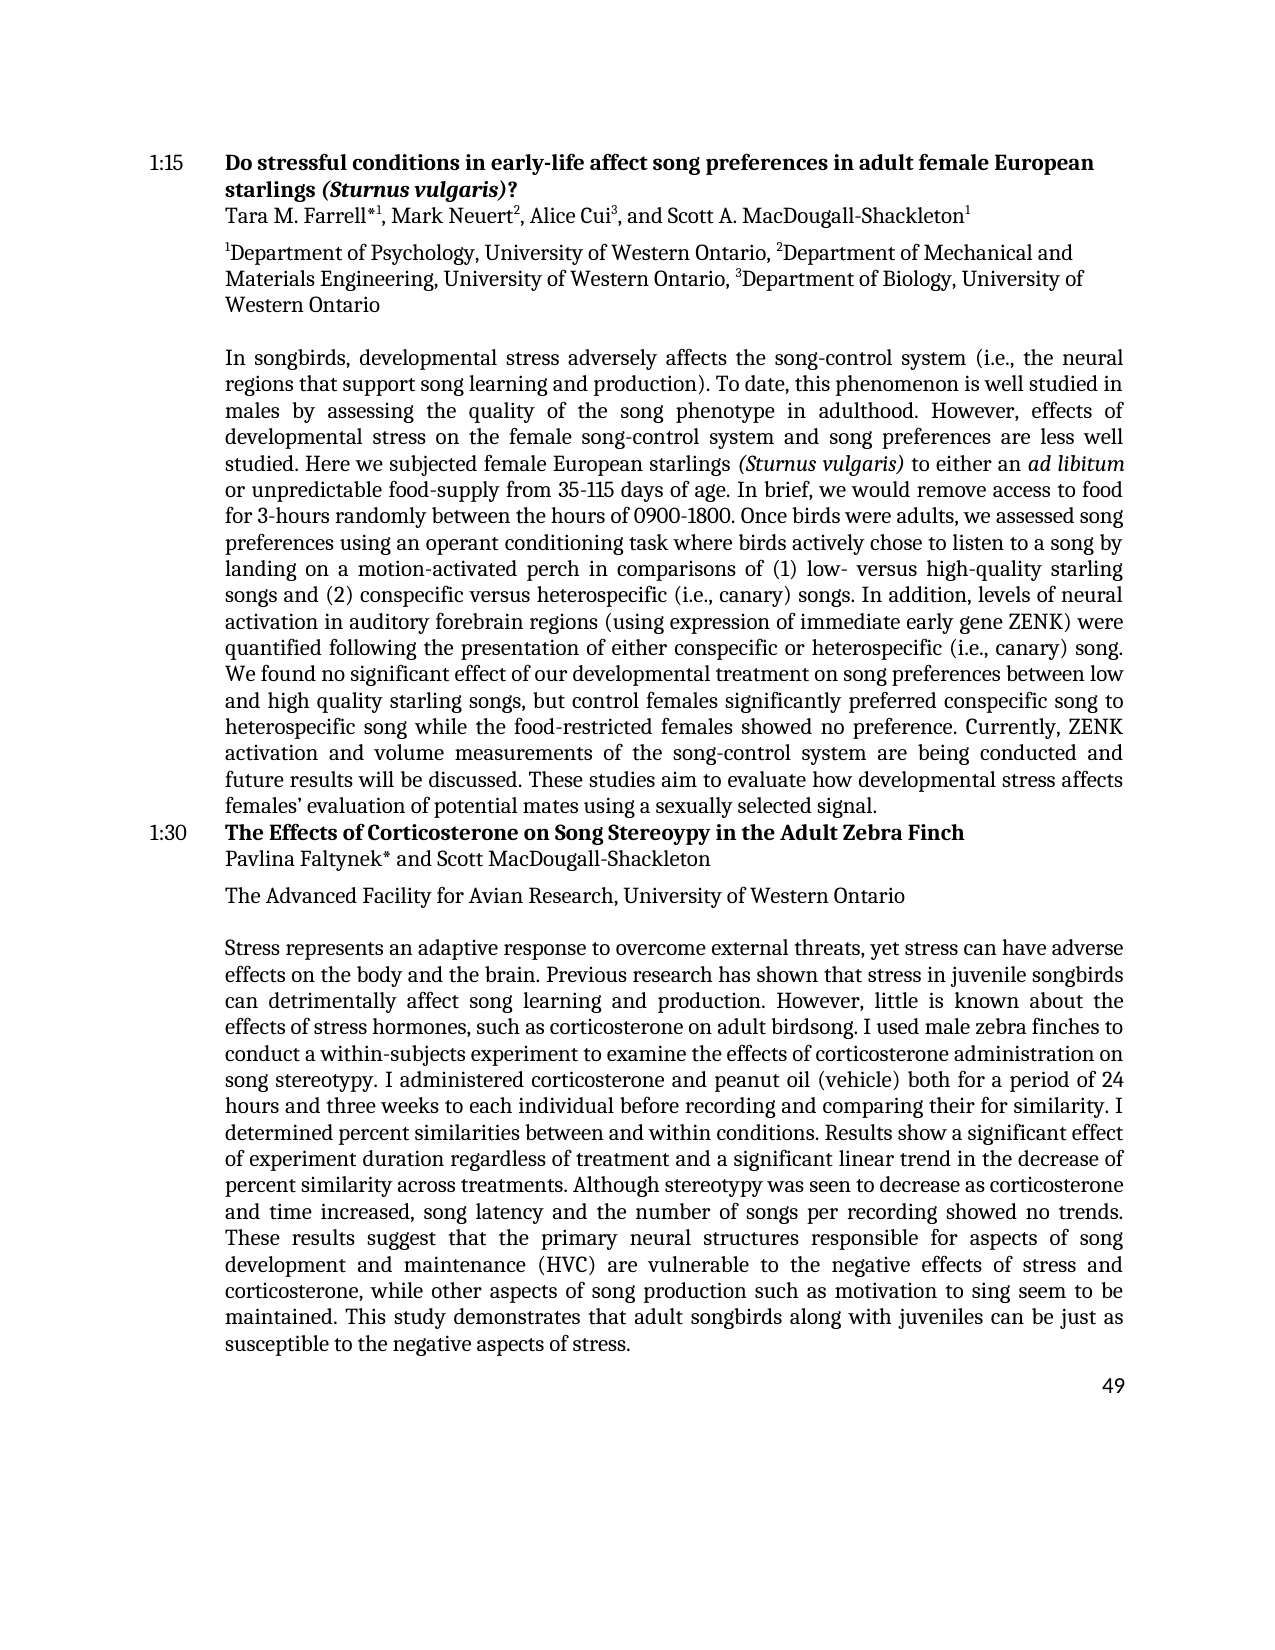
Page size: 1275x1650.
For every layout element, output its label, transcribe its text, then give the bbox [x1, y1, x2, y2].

text The Advanced Facility for Avian Research, University of Western Ontario [150, 882, 1125, 909]
text 1Department of Psychology, University of Western Ontario, 2Department of Mechanical and Materials Engineering, University of Western Ontario, 3Department of Biology, University of Western Ontario [225, 239, 1125, 318]
text In songbirds, developmental stress adversely affects the song-control system (i.e., the neural regions that support song learning and production). To date, this phenomenon is well studied in males by assessing the quality of the song phenotype in adulthood. However, effects of developmental stress on the female song-control system and song preferences are less well studied. Here we subjected female European starlings (Sturnus vulgaris) to either an ad libitum or unpredictable food-supply from 35-115 days of age. In brief, we would remove access to food for 3-hours randomly between the hours of 0900-1800. Once birds were adults, we assessed song preferences using an operant conditioning task where birds actively chose to listen to a song by landing on a motion-activated perch in comparisons of (1) low- versus high-quality starling songs and (2) conspecific versus heterospecific (i.e., canary) songs. In addition, levels of neural activation in auditory forebrain regions (using expression of immediate early gene ZENK) were quantified following the presentation of either conspecific or heterospecific (i.e., canary) song. We found no significant effect of our developmental treatment on song preferences between low and high quality starling songs, but control females significantly preferred conspecific song to heterospecific song while the food-restricted females showed no preference. Currently, ZENK activation and volume measurements of the song-control system are being conducted and future results will be discussed. These studies aim to evaluate how developmental stress affects females’ evaluation of potential mates using a sexually selected signal. [225, 345, 1125, 819]
text 1:30 The Effects of Corticosterone on Song Stereoypy in the Adult Zebra Finch [150, 819, 1125, 846]
text Tara M. Farrell*1, Mark Neuert2, Alice Cui3, and Scott A. MacDougall-Shackleton1 [150, 203, 1125, 229]
text Stress represents an adaptive response to overcome external threats, yet stress can have adverse effects on the body and the brain. Previous research has shown that stress in juvenile songbirds can detrimentally affect song learning and production. However, little is known about the effects of stress hormones, such as corticosterone on adult birdsong. I used male zebra finches to conduct a within-subjects experiment to examine the effects of corticosterone administration on song stereotypy. I administered corticosterone and peanut oil (vehicle) both for a period of 24 hours and three weeks to each individual before recording and comparing their for similarity. I determined percent similarities between and within conditions. Results show a significant effect of experiment duration regardless of treatment and a significant linear trend in the decrease of percent similarity across treatments. Although stereotypy was seen to decrease as corticosterone and time increased, song latency and the number of songs per recording showed no trends. These results suggest that the primary neural structures responsible for aspects of song development and maintenance (HVC) are vulnerable to the negative effects of stress and corticosterone, while other aspects of song production such as motivation to sing seem to be maintained. This study demonstrates that adult songbirds along with juveniles can be just as susceptible to the negative aspects of stress. [225, 935, 1125, 1357]
text Pavlina Faltynek* and Scott MacDougall-Shackleton [150, 846, 1125, 872]
text 1:15 Do stressful conditions in early-life affect song preferences in adult female European starlings (Sturnus vulgaris)? [150, 150, 1125, 203]
